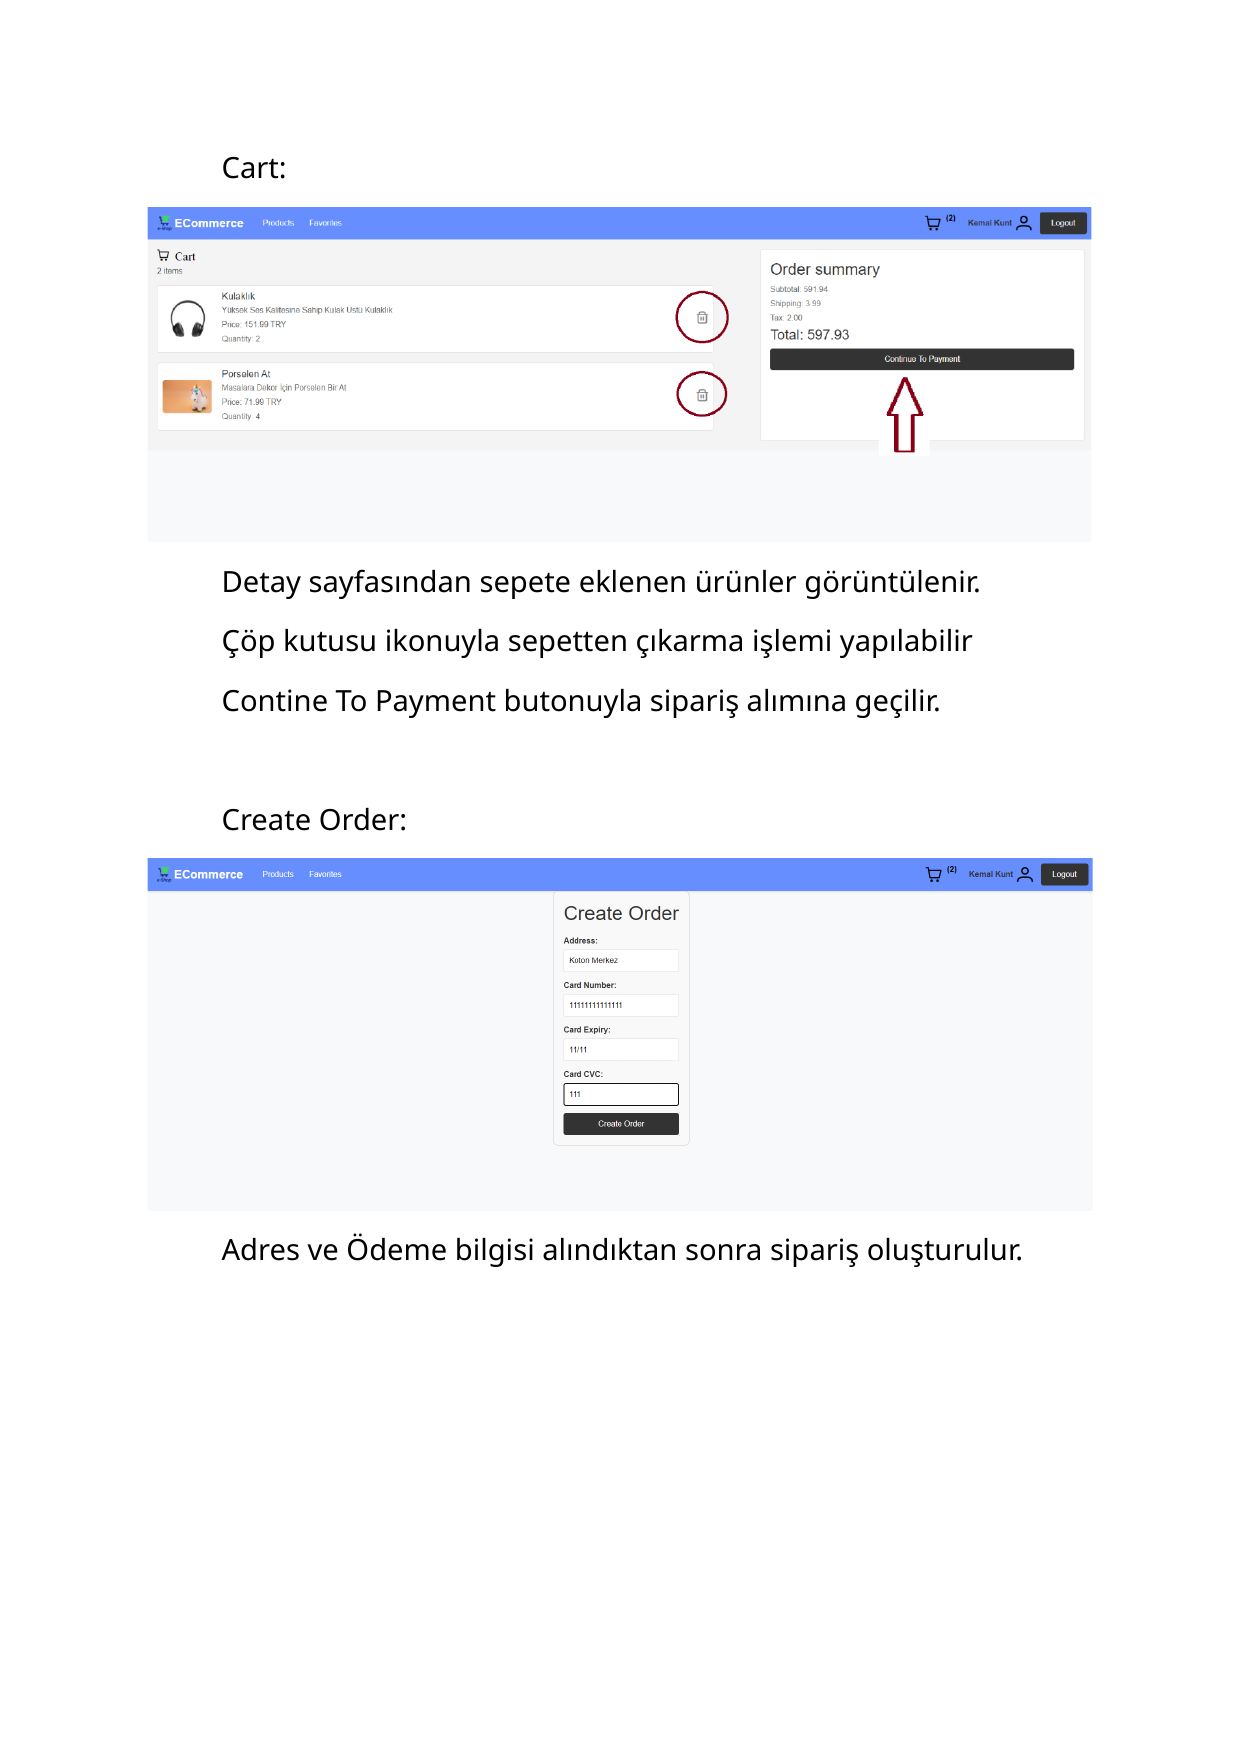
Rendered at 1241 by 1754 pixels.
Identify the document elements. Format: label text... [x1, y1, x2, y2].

text Contine To Payment butonuyla sipariş alımına geçilir. [148, 680, 1093, 720]
text Cart: [148, 148, 1093, 187]
text Create Order: [148, 799, 1093, 839]
picture [147, 858, 1093, 1211]
picture [147, 207, 1092, 542]
text Çöp kutusu ikonuyla sepetten çıkarma işlemi yapılabilir [148, 621, 1093, 660]
text Detay sayfasından sepete eklenen ürünler görüntülenir. [148, 561, 1093, 601]
text Adres ve Ödeme bilgisi alındıktan sonra sipariş oluşturulur. [148, 1230, 1093, 1269]
